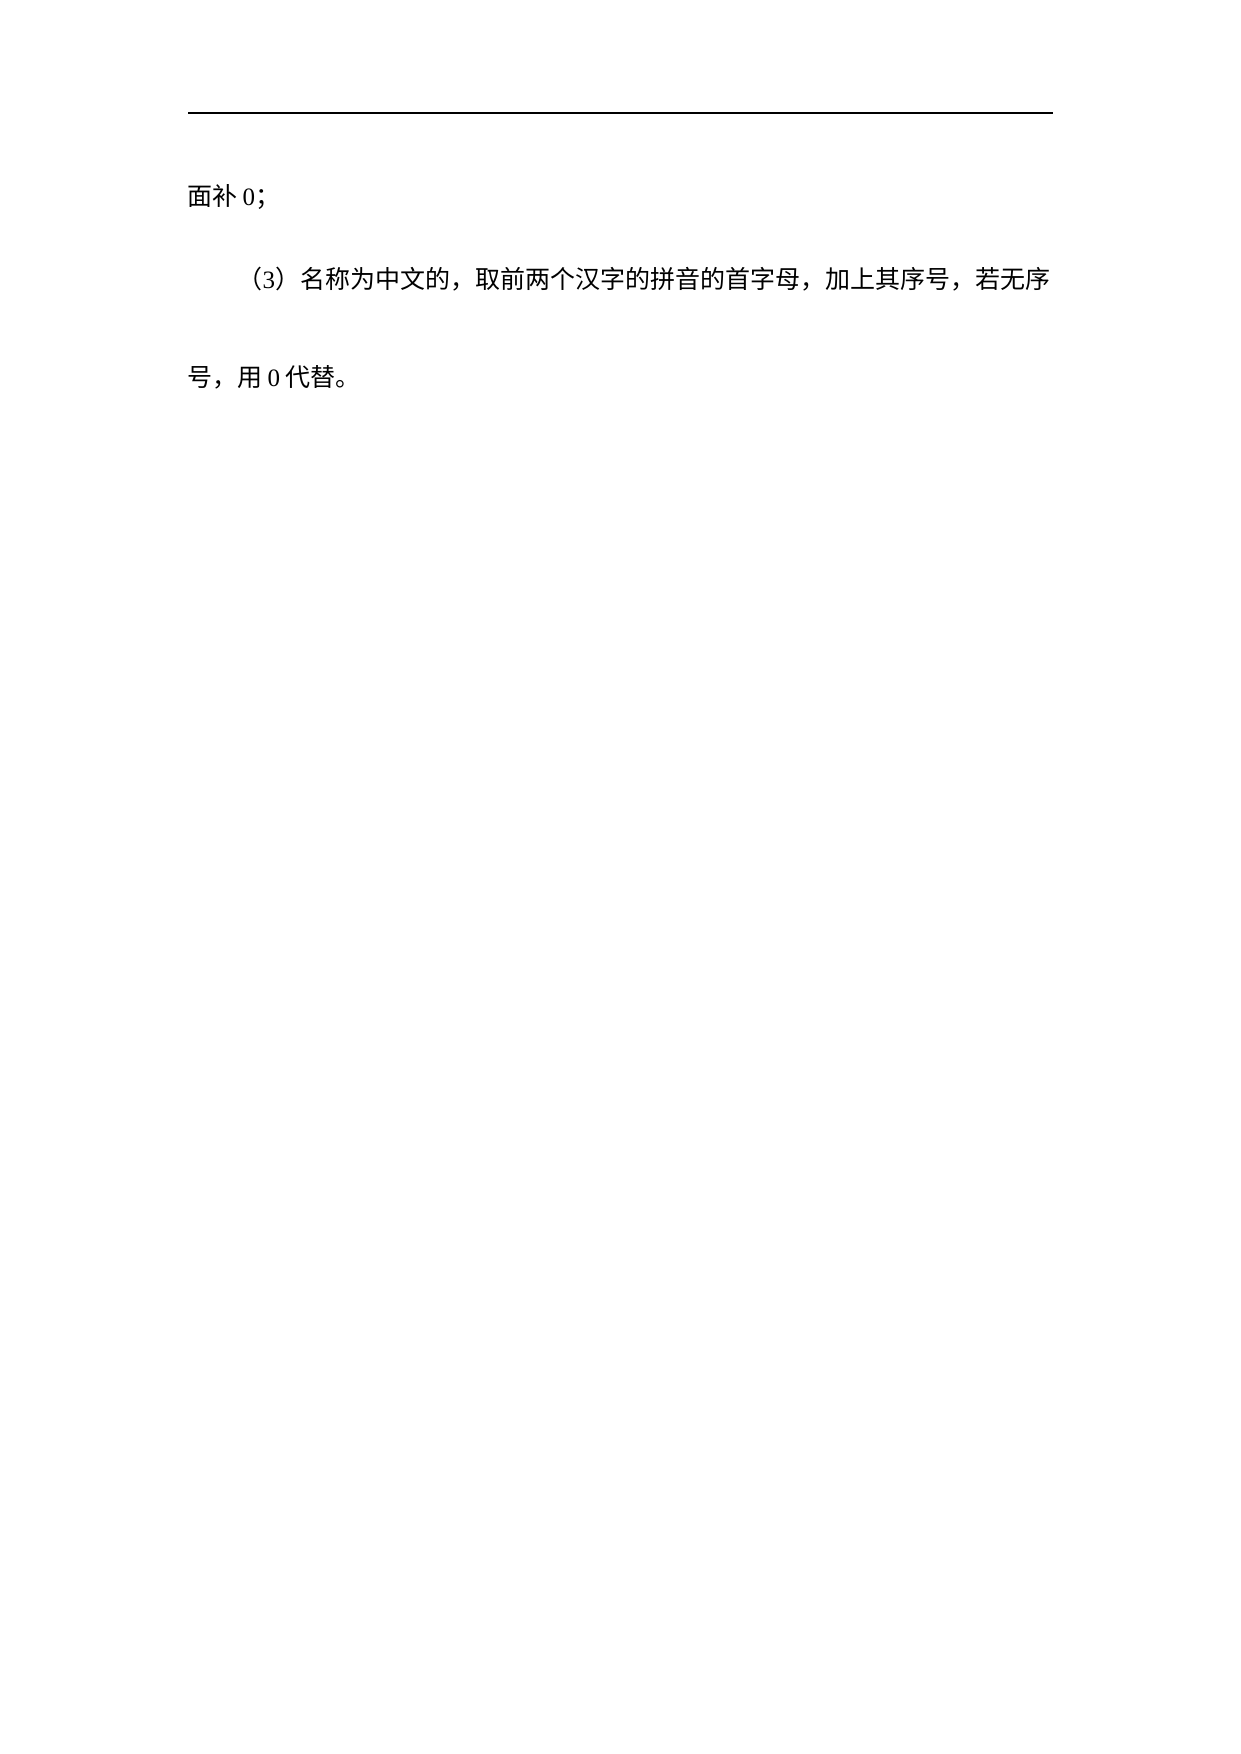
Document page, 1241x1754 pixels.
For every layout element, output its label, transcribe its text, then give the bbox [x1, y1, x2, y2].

text （2）名称为简写代号的，取其代号的前3个字符，不足3个字符的，在后面补0； [187, 162, 1053, 227]
text （3）名称为中文的，取前两个汉字的拼音的首字母，加上其序号，若无序号，用0代替。 [187, 245, 1053, 408]
